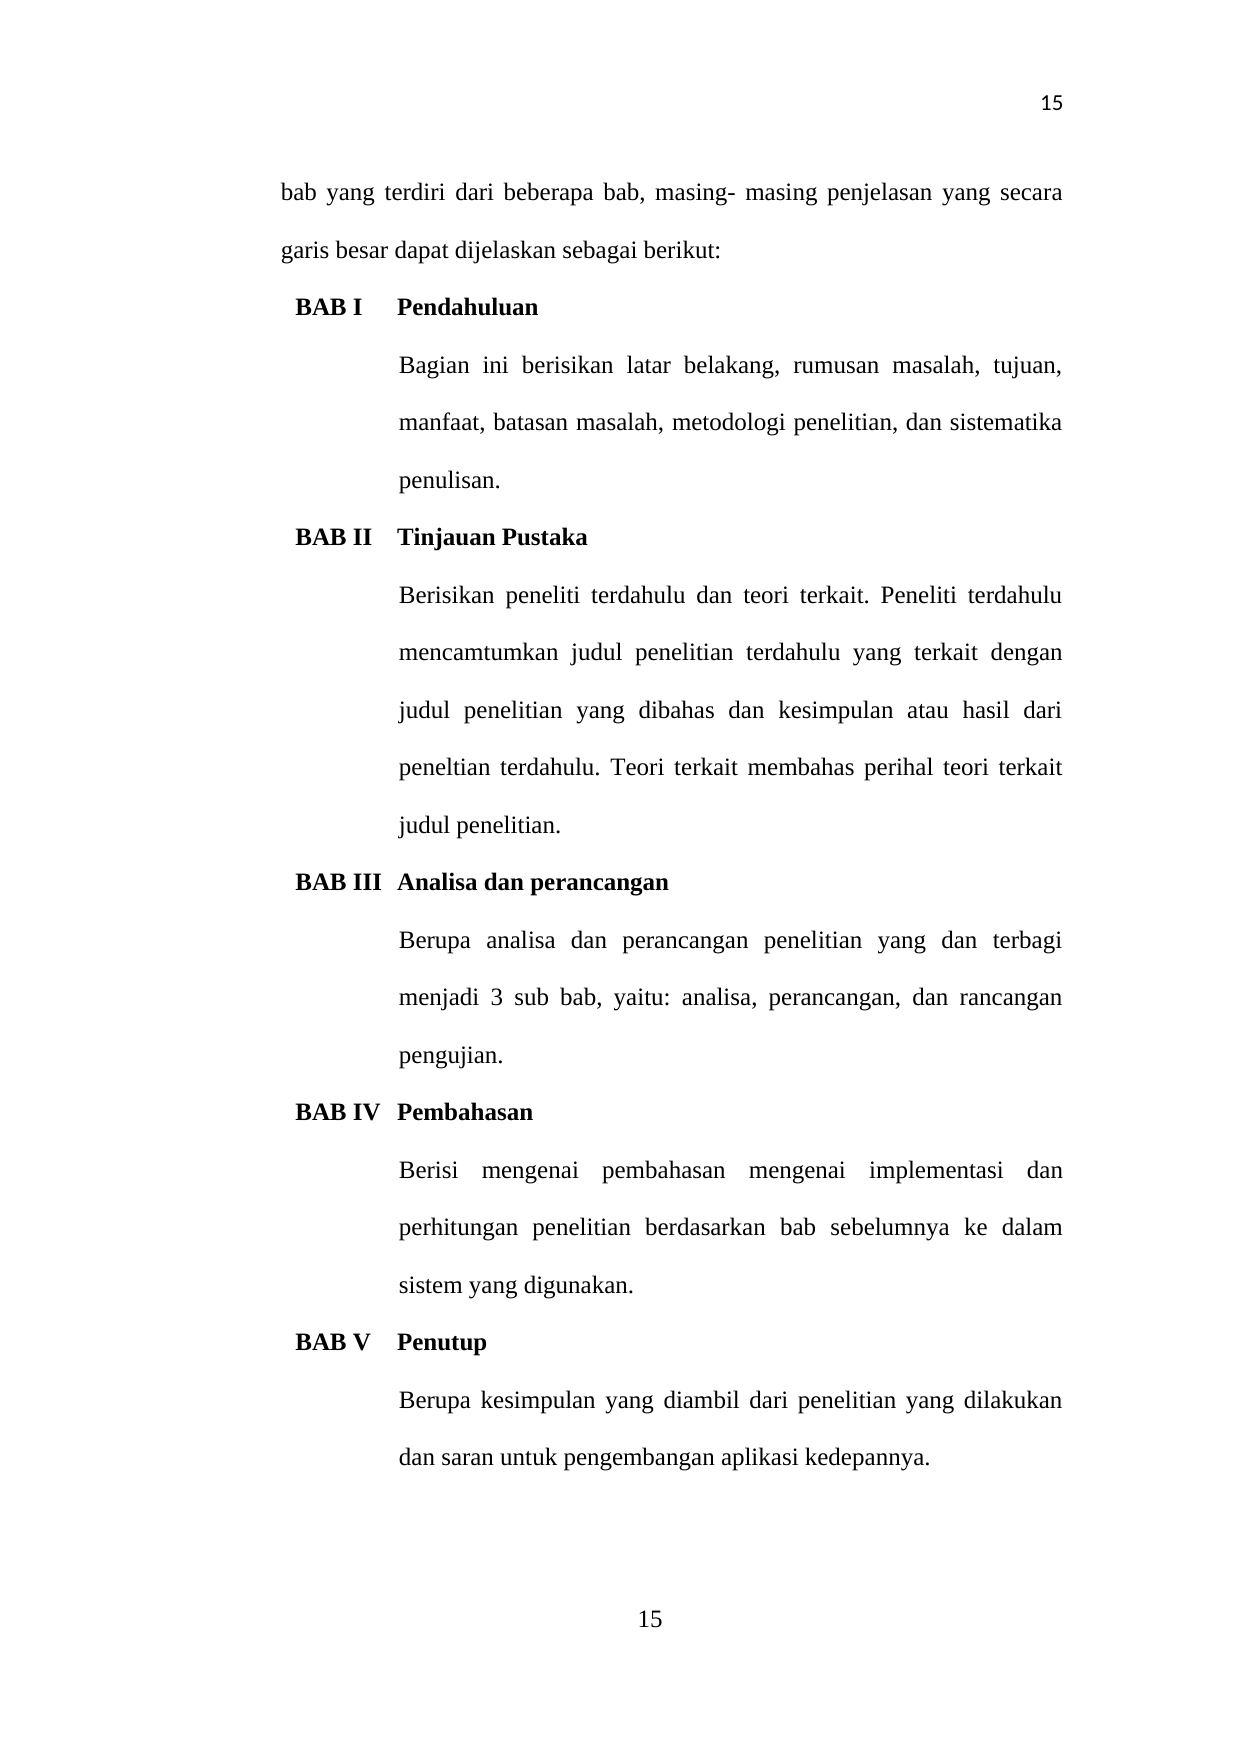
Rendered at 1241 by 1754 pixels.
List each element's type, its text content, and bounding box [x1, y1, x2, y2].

text Bagian ini berisikan latar belakang, rumusan masalah, tujuan, manfaat, batasan masalah, metodologi penelitian, dan sistematika penulisan. [399, 350, 1063, 493]
text BAB III Analisa dan perancangan [295, 867, 1063, 896]
text Berupa kesimpulan yang diambil dari penelitian yang dilakukan dan saran untuk pengembangan aplikasi kedepannya. [399, 1385, 1063, 1471]
text Berupa analisa dan perancangan penelitian yang dan terbagi menjadi 3 sub bab, yaitu: analisa, perancangan, dan rancangan pengujian. [399, 925, 1063, 1068]
text BAB II Tinjauan Pustaka [295, 522, 1063, 551]
text BAB IV Pembahasan [295, 1097, 1063, 1126]
text Berisi mengenai pembahasan mengenai implementasi dan perhitungan penelitian berdasarkan bab sebelumnya ke dalam sistem yang digunakan. [399, 1155, 1063, 1298]
text BAB I Pendahuluan [295, 292, 1063, 321]
text Berisikan peneliti terdahulu dan teori terkait. Peneliti terdahulu mencamtumkan judul penelitian terdahulu yang terkait dengan judul penelitian yang dibahas dan kesimpulan atau hasil dari peneltian terdahulu. Teori terkait membahas perihal teori terkait judul penelitian. [399, 580, 1063, 838]
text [281, 177, 1063, 263]
text BAB V Penutup [295, 1327, 1063, 1356]
